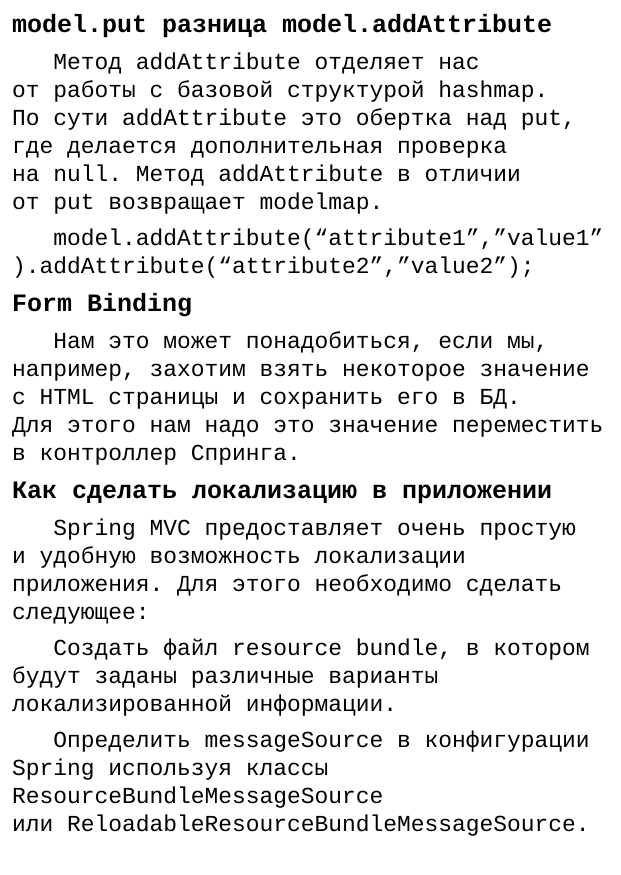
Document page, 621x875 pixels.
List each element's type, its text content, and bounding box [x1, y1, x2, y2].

text Метод addAttribute отделяет нас от работы с базовой структурой hashmap. По сути addAttribute это обертка над put, где делается дополнительная проверка на null. Метод addAttribute в отличии от put возвращает modelmap. [12, 51, 608, 216]
subtitle Form Binding [12, 291, 608, 319]
text Создать файл resource bundle, в котором будут заданы различные варианты локализированной информации. [12, 636, 608, 718]
text Spring MVC предоставляет очень простую и удобную возможность локализации приложения. Для этого необходимо сделать следующее: [12, 516, 608, 626]
text Определить messageSource в конфигурации Spring используя классы ResourceBundleMessageSource или ReloadableResourceBundleMessageSource. [12, 728, 608, 838]
text model.addAttribute(“attribute1”,”value1”).addAttribute(“attribute2”,”value2”); [12, 226, 608, 280]
subtitle Как сделать локализацию в приложении [12, 477, 608, 506]
subtitle model.put разница model.addAttribute [12, 12, 608, 40]
text Нам это может понадобиться, если мы, например, захотим взять некоторое значение с HTML страницы и сохранить его в БД. Для этого нам надо это значение переместить в контроллер Спринга. [12, 329, 608, 467]
